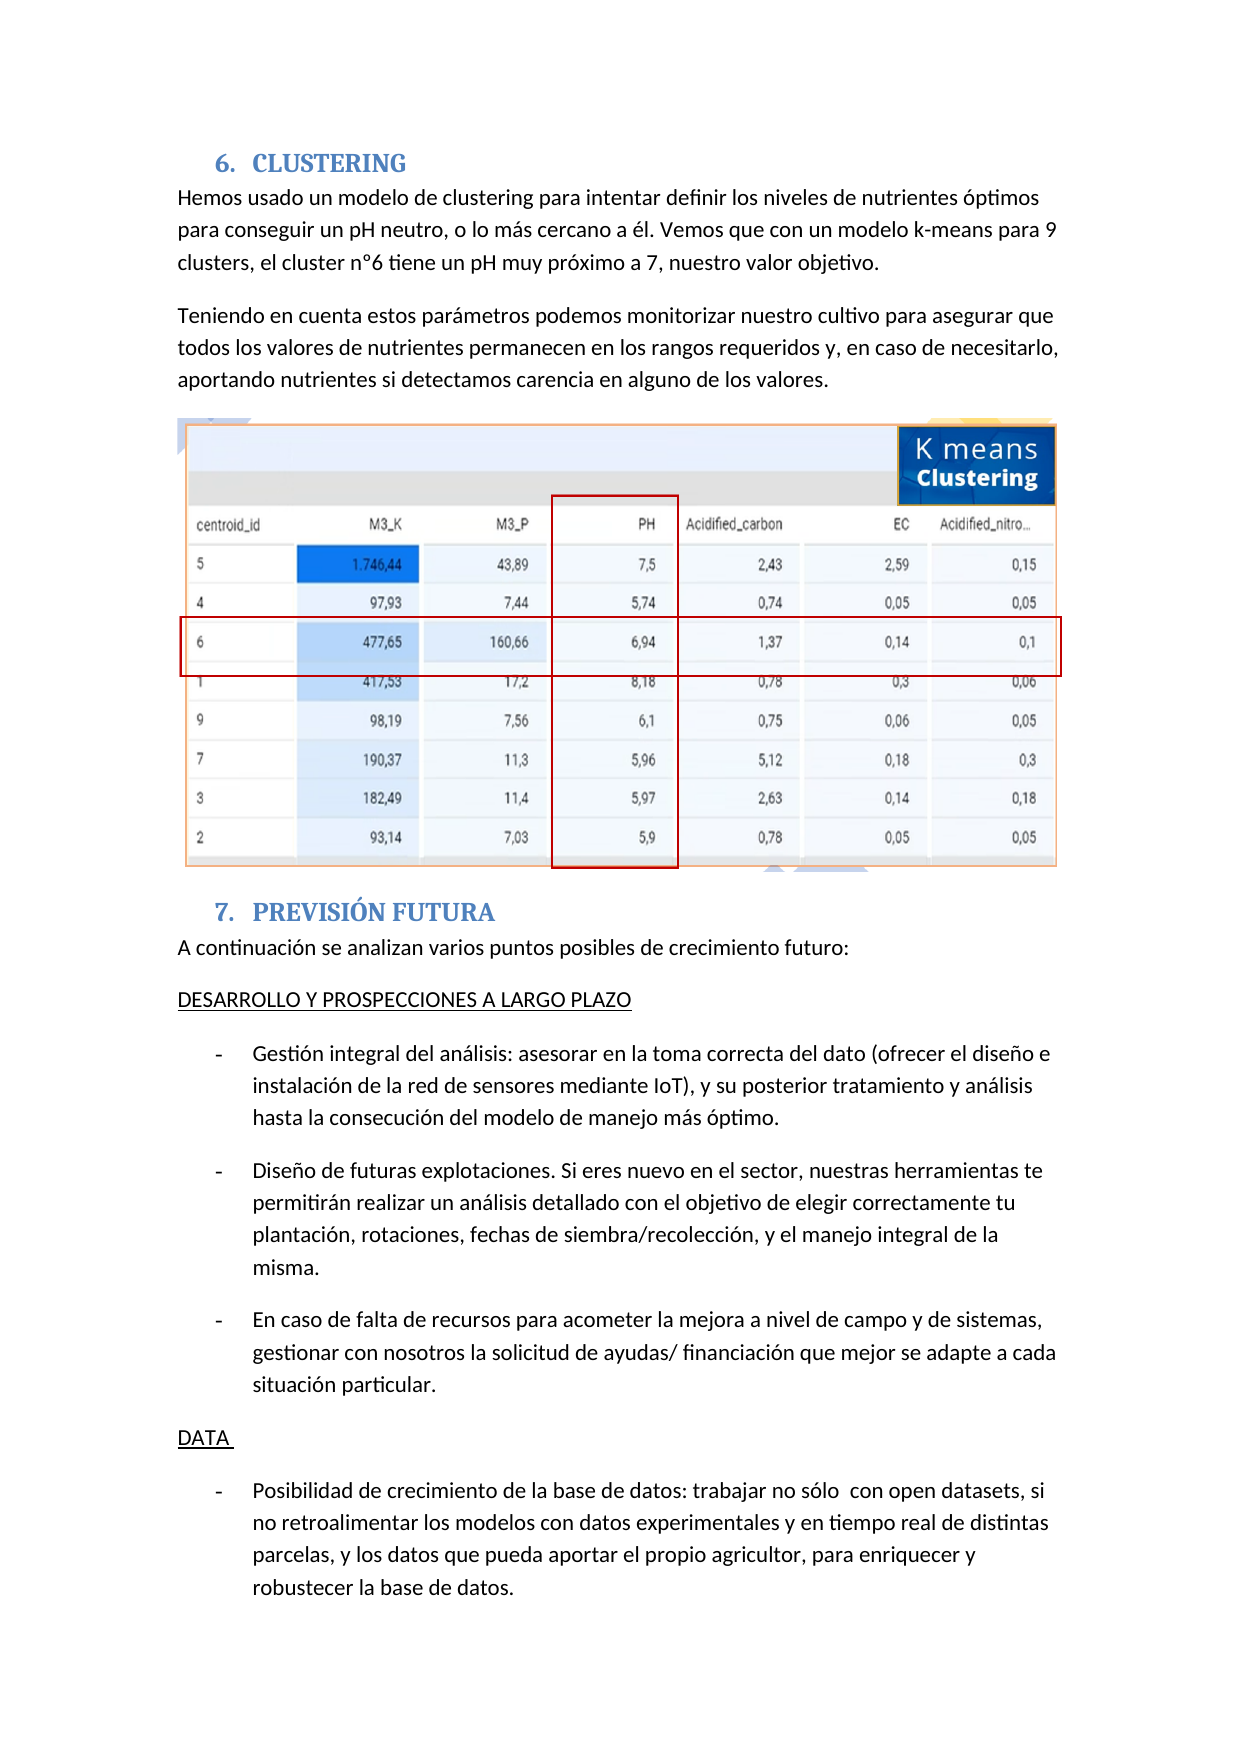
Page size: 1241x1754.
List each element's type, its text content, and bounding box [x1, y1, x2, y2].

list Diseño de futuras explotaciones. Si eres nuevo en el sector, nuestras herramientas te permitirán realizar un análisis detallado con el objetivo de elegir correctamente tu plantación, rotaciones, fechas de siembra/recolección, y el manejo integral de la misma. [215, 1156, 1063, 1281]
subtitle CLUSTERING [215, 148, 1063, 179]
text Hemos usado un modelo de clustering para intentar definir los niveles de nutrientes óptimos para conseguir un pH neutro, o lo más cercano a él. Vemos que con un modelo k-means para 9 clusters, el cluster nº6 tiene un pH muy próximo a 7, nuestro valor objetivo. [177, 183, 1063, 276]
list En caso de falta de recursos para acometer la mejora a nivel de campo y de sistemas, gestionar con nosotros la solicitud de ayudas/ financiación que mejor se adapte a cada situación particular. [215, 1306, 1063, 1398]
text DATA [177, 1423, 1063, 1451]
text Teniendo en cuenta estos parámetros podemos monitorizar nuestro cultivo para asegurar que todos los valores de nutrientes permanecen en los rangos requeridos y, en caso de necesitarlo, aportando nutrientes si detectamos carencia en alguno de los valores. [177, 301, 1063, 393]
picture [177, 418, 1063, 872]
text DESARROLLO Y PROSPECCIONES A LARGO PLAZO [177, 986, 1063, 1014]
list Gestión integral del análisis: asesorar en la toma correcta del dato (ofrecer el diseño e instalación de la red de sensores mediante IoT), y su posterior tratamiento y análisis hasta la consecución del modelo de manejo más óptimo. [215, 1039, 1063, 1131]
text A continuación se analizan varios puntos posibles de crecimiento futuro: [177, 933, 1063, 961]
subtitle PREVISIÓN FUTURA [215, 897, 1063, 928]
list Posibilidad de crecimiento de la base de datos: trabajar no sólo con open datasets, si no retroalimentar los modelos con datos experimentales y en tiempo real de distintas parcelas, y los datos que pueda aportar el propio agricultor, para enriquecer y robustecer la base de datos. [215, 1476, 1063, 1601]
